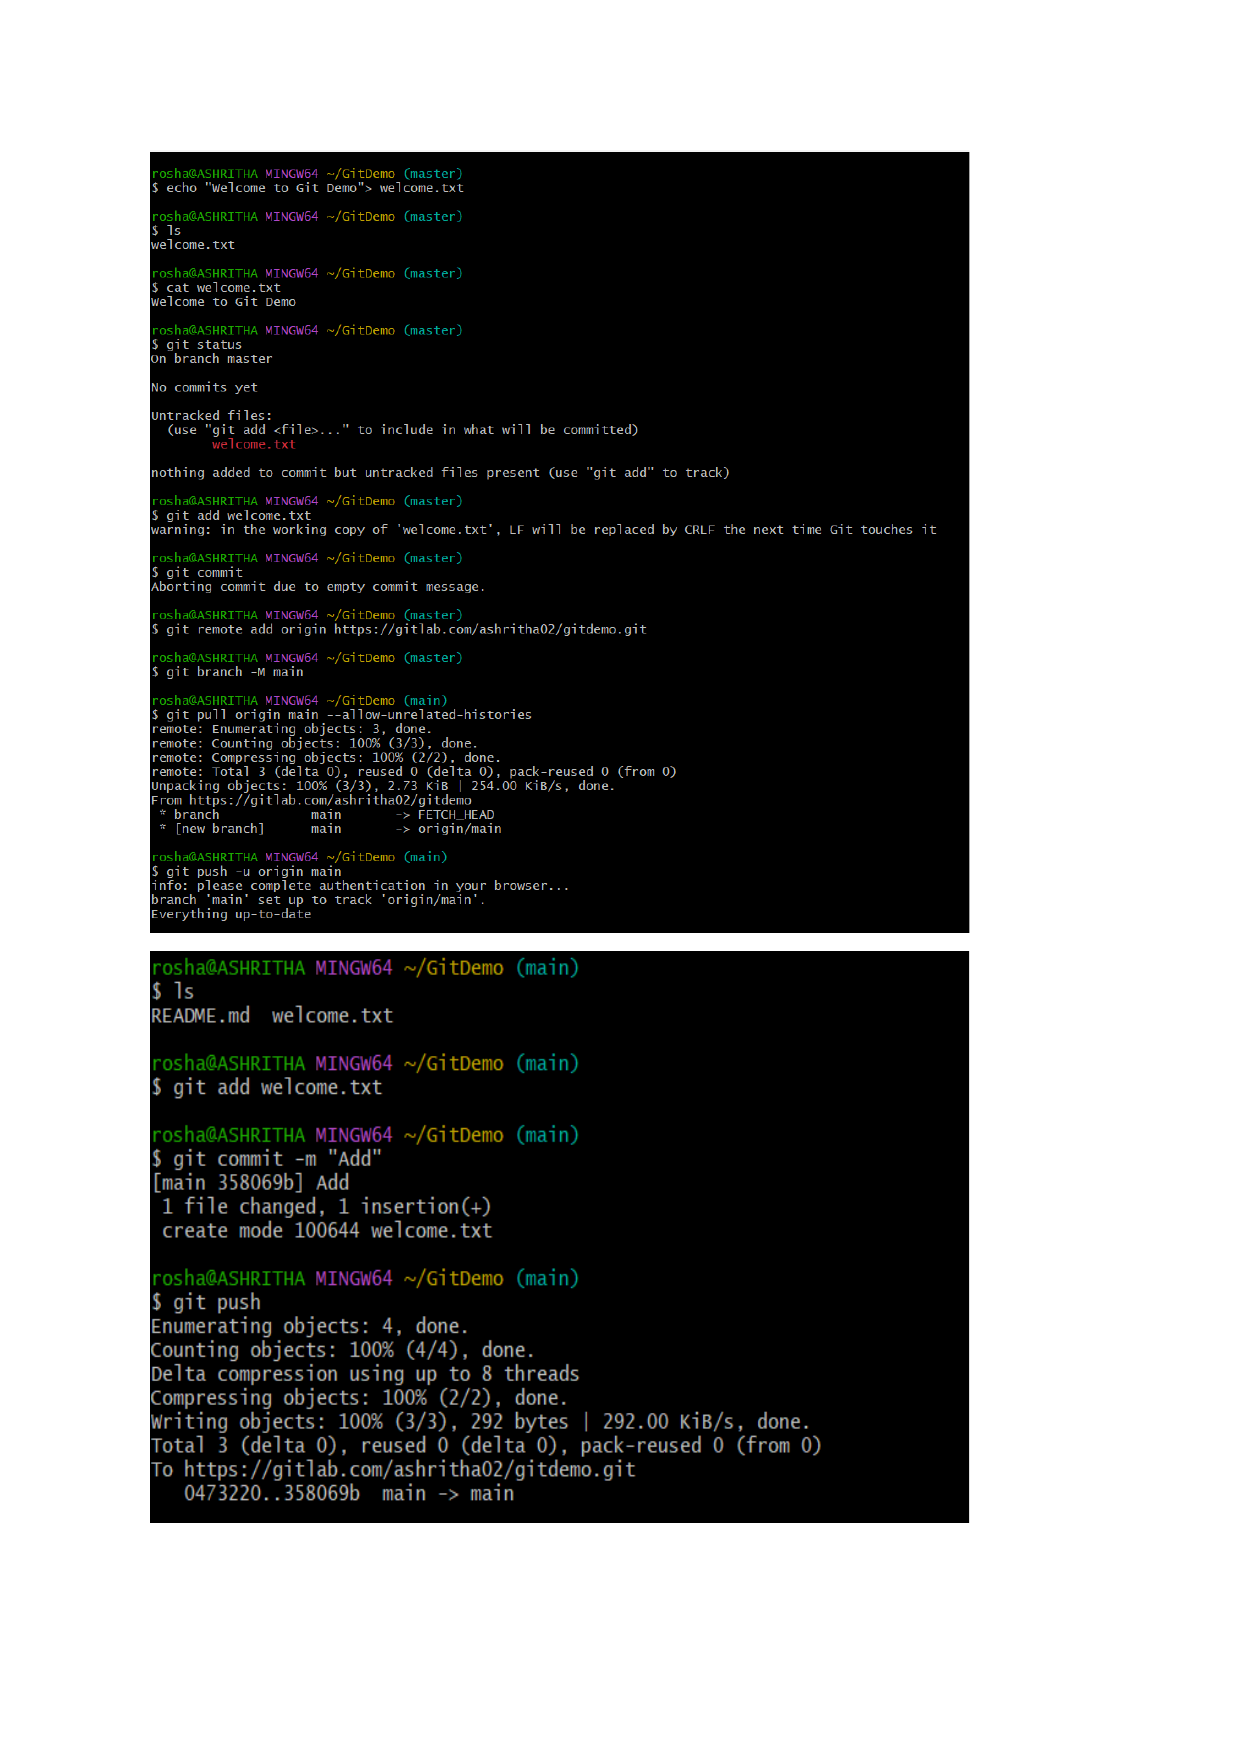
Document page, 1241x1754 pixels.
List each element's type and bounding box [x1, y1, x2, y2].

picture [150, 150, 970, 933]
picture [150, 951, 970, 1523]
